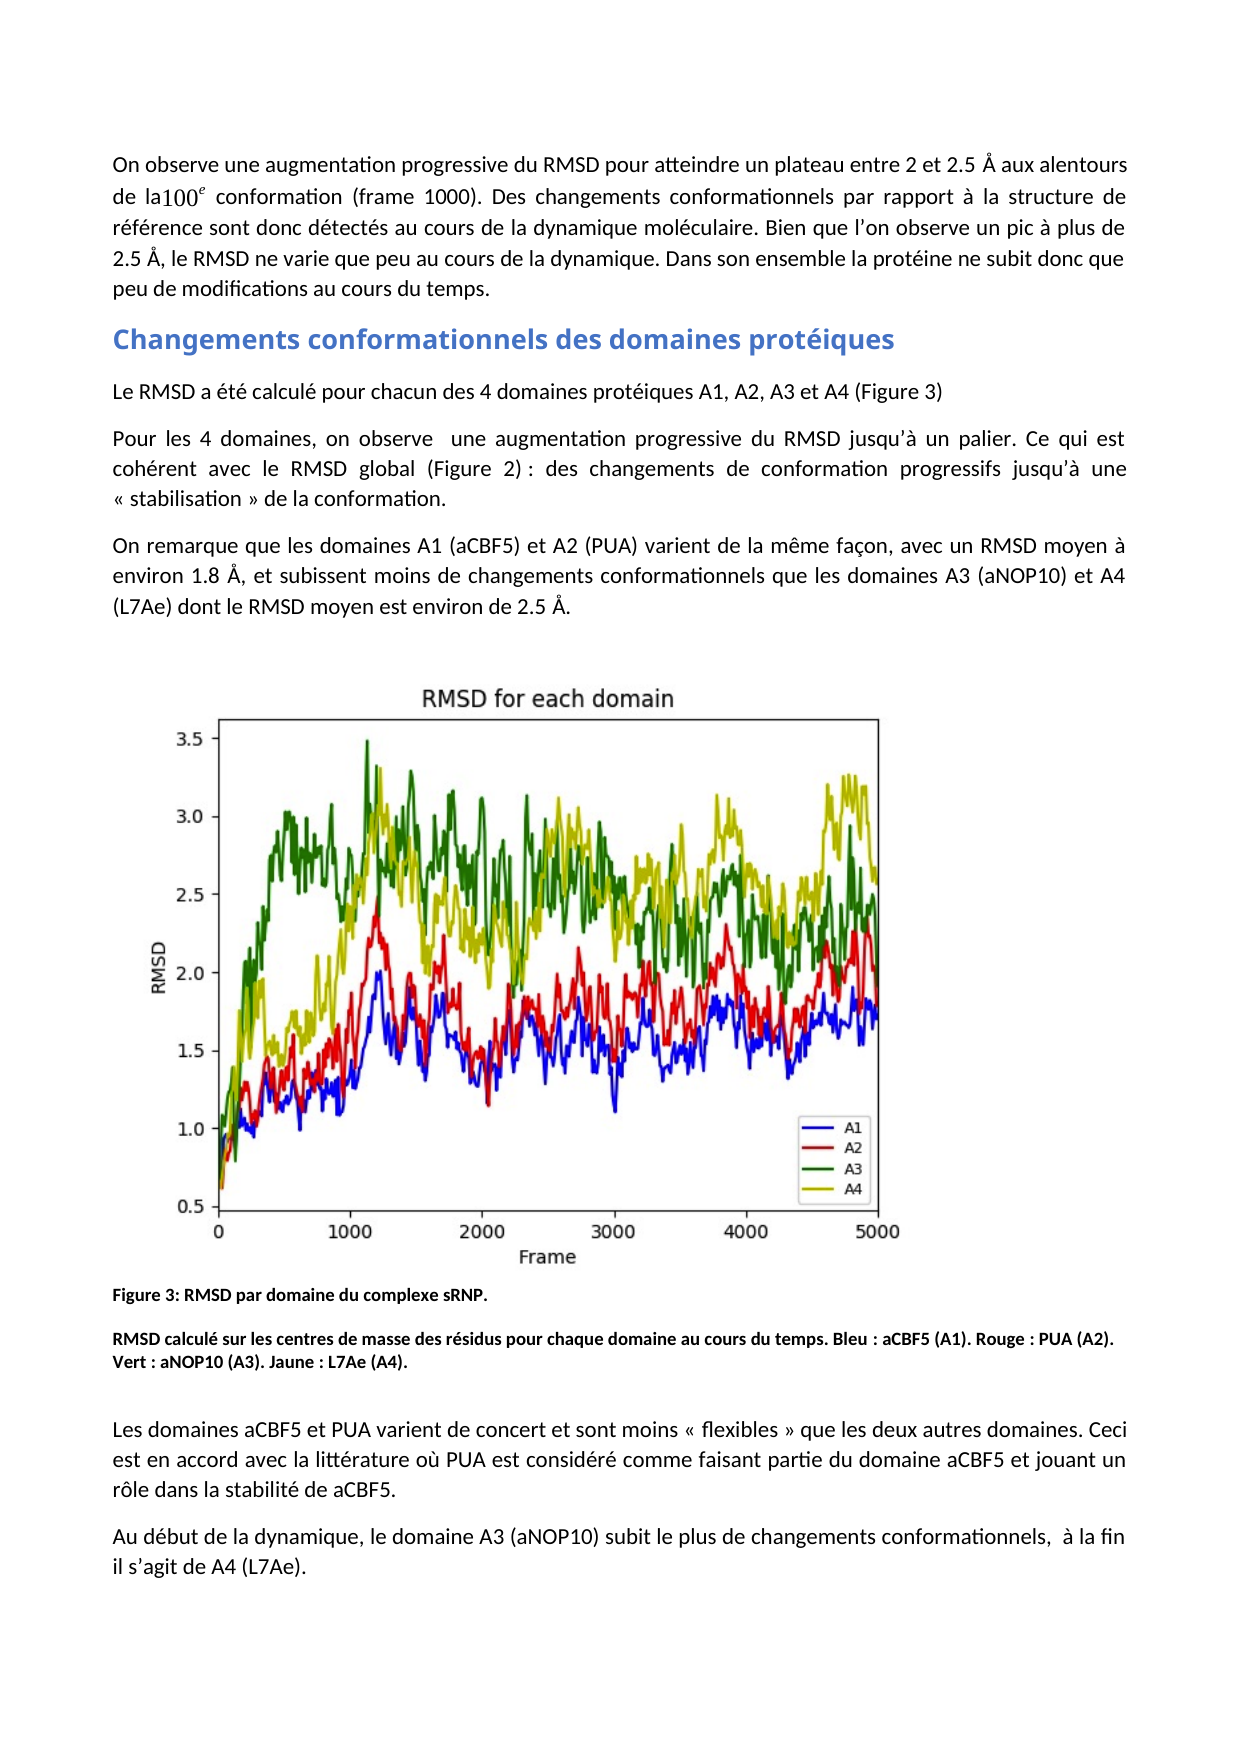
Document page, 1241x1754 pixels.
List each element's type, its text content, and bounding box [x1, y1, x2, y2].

text Les domaines aCBF5 et PUA varient de concert et sont moins « flexibles » que les deux autres domaines. Ceci est en accord avec la littérature où PUA est considéré comme faisant partie du domaine aCBF5 et jouant un rôle dans la stabilité de aCBF5. [112, 1415, 1128, 1503]
text Pour les 4 domaines, on observe une augmentation progressive du RMSD jusqu’à un palier. Ce qui est cohérent avec le RMSD global (Figure 2) : des changements de conformation progressifs jusqu’à une « stabilisation » de la conformation. [112, 424, 1128, 513]
text On observe une augmentation progressive du RMSD pour atteindre un plateau entre 2 et 2.5 Å aux alentours de la conformation (frame 1000). Des changements conformationnels par rapport à la structure de référence sont donc détectés au cours de la dynamique moléculaire. Bien que l’on observe un pic à plus de 2.5 Å, le RMSD ne varie que peu au cours de la dynamique. Dans son ensemble la protéine ne subit donc que peu de modifications au cours du temps. [112, 150, 1128, 302]
text Au début de la dynamique, le domaine A3 (aNOP10) subit le plus de changements conformationnels, à la fin il s’agit de A4 (L7Ae). [112, 1522, 1128, 1580]
text Le RMSD a été calculé pour chacun des 4 domaines protéiques A1, A2, A3 et A4 (Figure 3) [112, 377, 1128, 405]
picture [112, 642, 963, 1281]
text Changements conformationnels des domaines protéiques [112, 321, 1128, 358]
text On remarque que les domaines A1 (aCBF5) et A2 (PUA) varient de la même façon, avec un RMSD moyen à environ 1.8 Å, et subissent moins de changements conformationnels que les domaines A3 (aNOP10) et A4 (L7Ae) dont le RMSD moyen est environ de 2.5 Å. [112, 531, 1128, 620]
